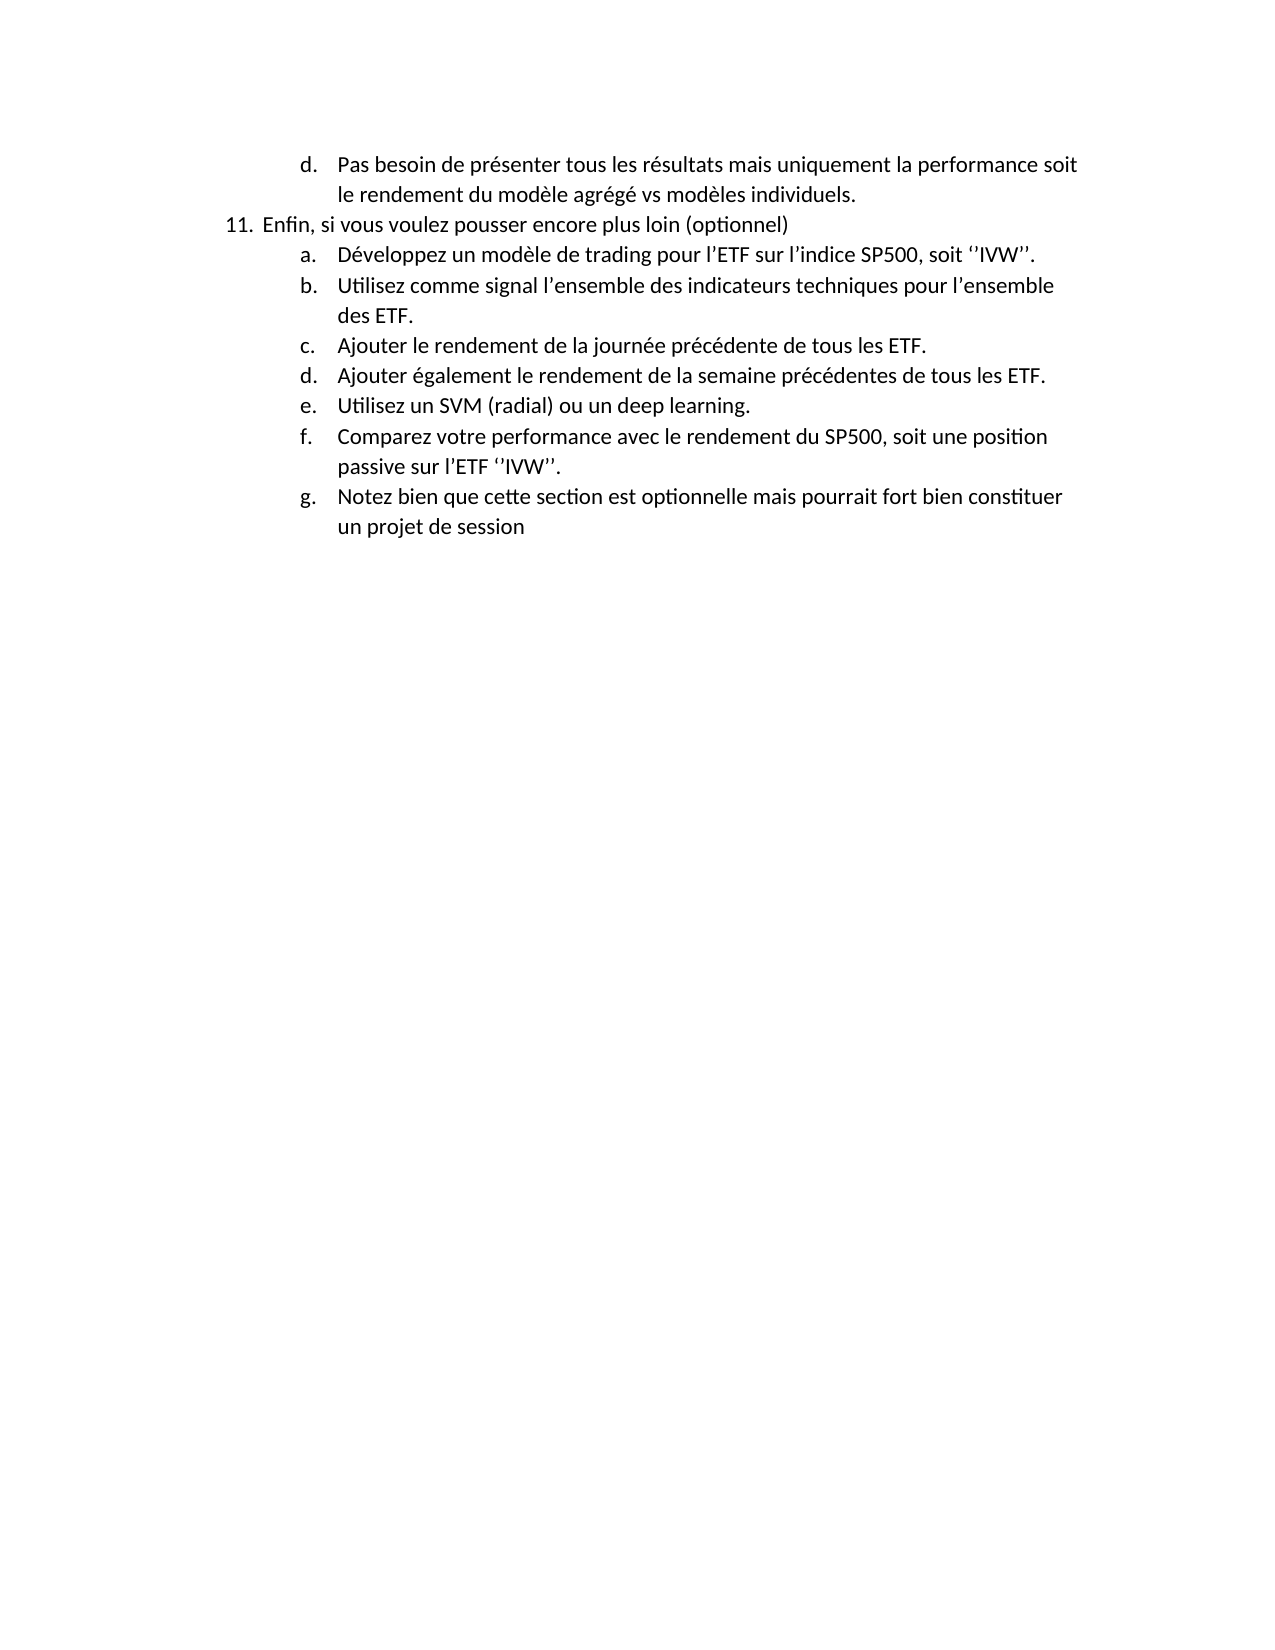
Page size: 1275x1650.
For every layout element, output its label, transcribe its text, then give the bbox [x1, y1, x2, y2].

list Pas besoin de présenter tous les résultats mais uniquement la performance soit le rendement du modèle agrégé vs modèles individuels. [300, 150, 1087, 208]
list Notez bien que cette section est optionnelle mais pourrait fort bien constituer un projet de session [300, 482, 1087, 541]
list Utilisez un SVM (radial) ou un deep learning. [300, 392, 1087, 420]
list Ajouter le rendement de la journée précédente de tous les ETF. [300, 331, 1087, 359]
list Développez un modèle de trading pour l’ETF sur l’indice SP500, soit ‘’IVW’’. [300, 241, 1087, 269]
list Ajouter également le rendement de la semaine précédentes de tous les ETF. [300, 361, 1087, 389]
list Enfin, si vous voulez pousser encore plus loin (optionnel) [225, 210, 1087, 238]
list Comparez votre performance avec le rendement du SP500, soit une position passive sur l’ETF ‘’IVW’’. [300, 422, 1087, 480]
list Utilisez comme signal l’ensemble des indicateurs techniques pour l’ensemble des ETF. [300, 271, 1087, 329]
